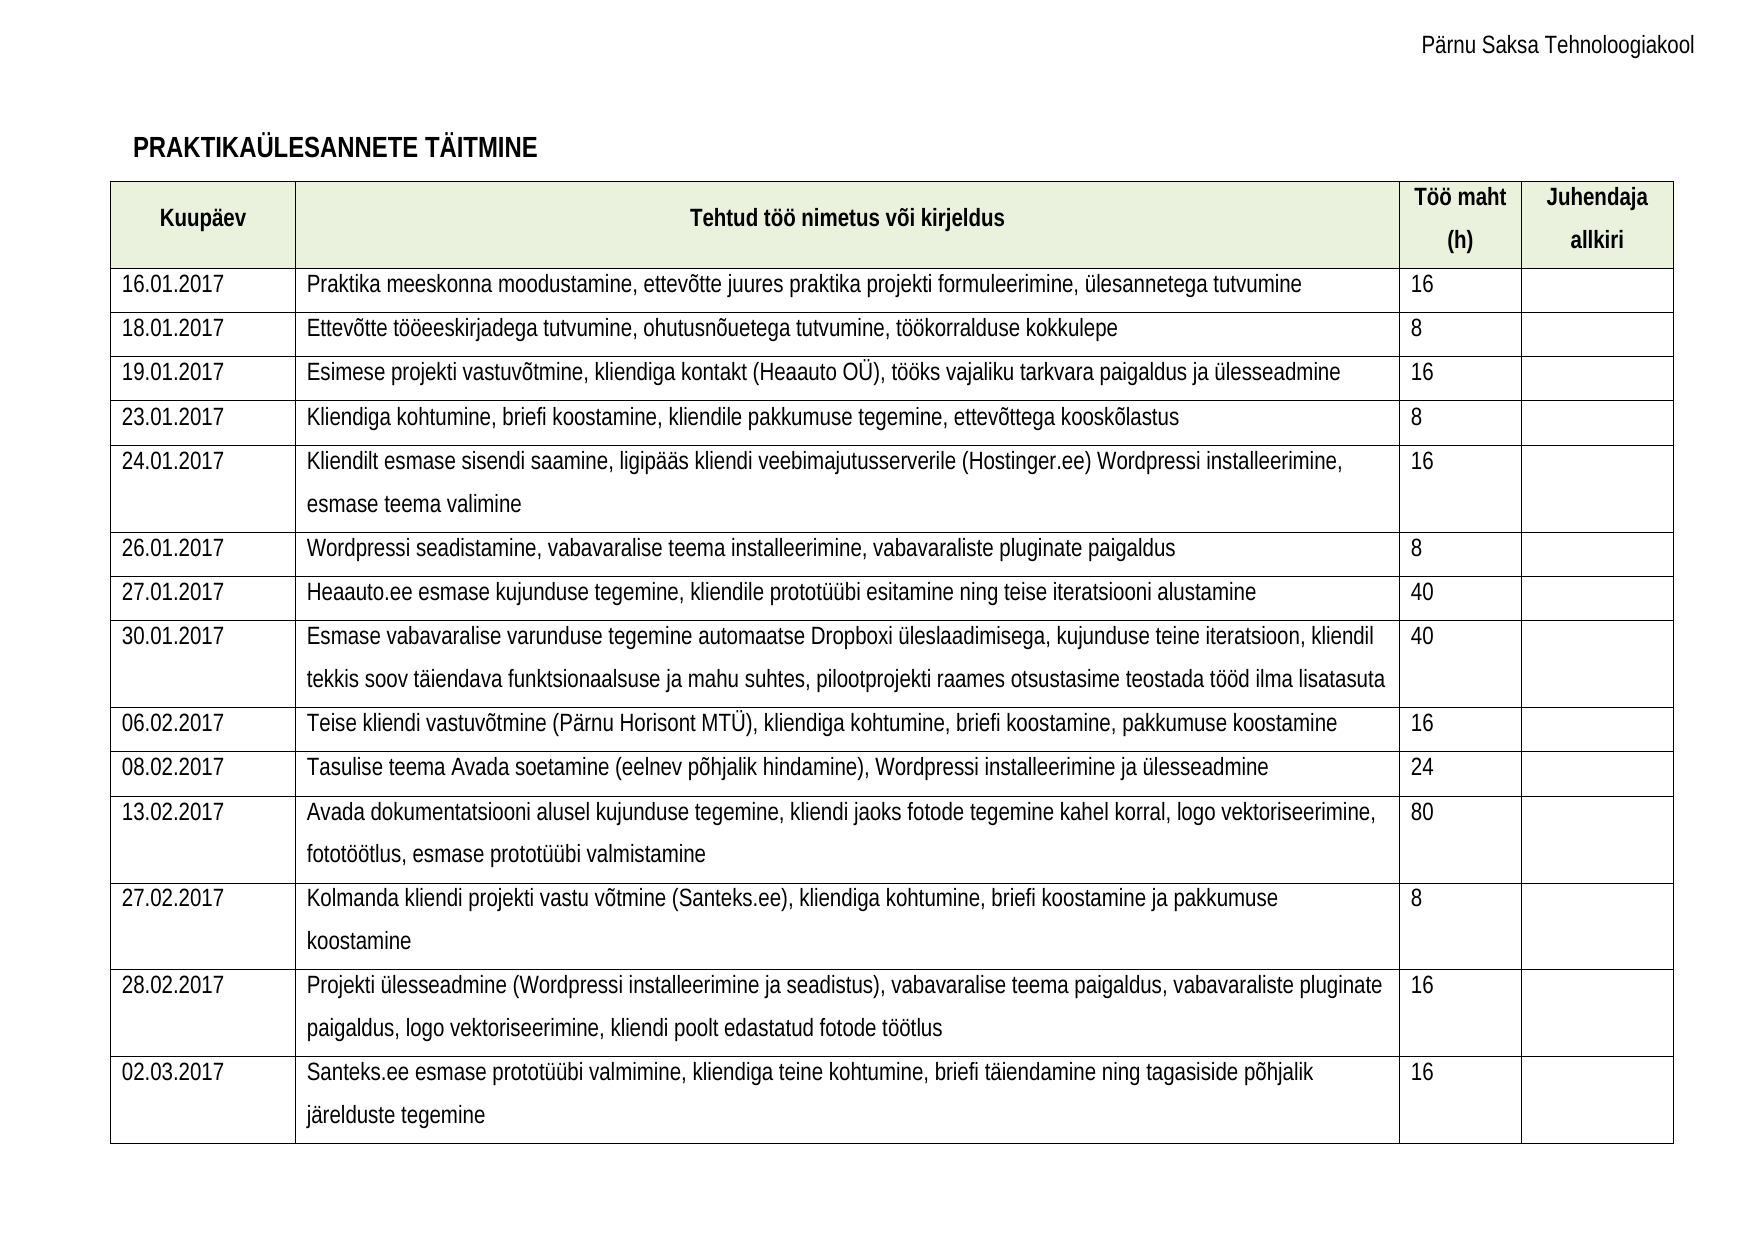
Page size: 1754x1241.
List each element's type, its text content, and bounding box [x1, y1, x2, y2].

table_cell 18.01.2017 [111, 313, 295, 356]
table_cell 08.02.2017 [111, 752, 295, 796]
table_cell 8 [1400, 401, 1521, 445]
table_header Tehtud töö nimetus või kirjeldus [296, 182, 1399, 268]
table_cell 27.01.2017 [111, 577, 295, 620]
table_cell [1522, 708, 1673, 751]
table_header Töö maht (h) [1400, 182, 1521, 268]
table_cell [1522, 884, 1673, 969]
table_header Kuupäev [111, 182, 295, 268]
table_cell 16 [1400, 1057, 1521, 1143]
table_cell Tasulise teema Avada soetamine (eelnev põhjalik hindamine), Wordpressi installeerimine ja ülesseadmine [296, 752, 1399, 796]
table_cell [1522, 621, 1673, 707]
table_cell 16 [1400, 269, 1521, 312]
table_cell 40 [1400, 577, 1521, 620]
table_cell Teise kliendi vastuvõtmine (Pärnu Horisont MTÜ), kliendiga kohtumine, briefi koostamine, pakkumuse koostamine [296, 708, 1399, 751]
table_cell 19.01.2017 [111, 357, 295, 400]
table_cell 23.01.2017 [111, 401, 295, 445]
table_cell [1522, 357, 1673, 400]
table_cell Projekti ülesseadmine (Wordpressi installeerimine ja seadistus), vabavaralise teema paigaldus, vabavaraliste pluginate paigaldus, logo vektoriseerimine, kliendi poolt edastatud fotode töötlus [296, 970, 1399, 1056]
table_cell Esimese projekti vastuvõtmine, kliendiga kontakt (Heaauto OÜ), tööks vajaliku tarkvara paigaldus ja ülesseadmine [296, 357, 1399, 400]
table_cell [1522, 577, 1673, 620]
table_cell Ettevõtte tööeeskirjadega tutvumine, ohutusnõuetega tutvumine, töökorralduse kokkulepe [296, 313, 1399, 356]
table_cell [1522, 797, 1673, 882]
table_cell 24 [1400, 752, 1521, 796]
table_cell [1522, 401, 1673, 445]
table_cell [1522, 269, 1673, 312]
table_cell 28.02.2017 [111, 970, 295, 1056]
table_cell 26.01.2017 [111, 533, 295, 576]
table_cell Wordpressi seadistamine, vabavaralise teema installeerimine, vabavaraliste pluginate paigaldus [296, 533, 1399, 576]
table_cell 16 [1400, 446, 1521, 532]
table_cell 16 [1400, 708, 1521, 751]
table_cell [1522, 752, 1673, 796]
table_cell Santeks.ee esmase prototüübi valmimine, kliendiga teine kohtumine, briefi täiendamine ning tagasiside põhjalik järelduste tegemine [296, 1057, 1399, 1143]
table_cell 13.02.2017 [111, 797, 295, 882]
table_cell [1522, 1057, 1673, 1143]
table_cell 16.01.2017 [111, 269, 295, 312]
table_cell Kliendiga kohtumine, briefi koostamine, kliendile pakkumuse tegemine, ettevõttega kooskõlastus [296, 401, 1399, 445]
table_cell 27.02.2017 [111, 884, 295, 969]
table_cell 8 [1400, 313, 1521, 356]
table_cell Kliendilt esmase sisendi saamine, ligipääs kliendi veebimajutusserverile (Hostinger.ee) Wordpressi installeerimine, esmase teema valimine [296, 446, 1399, 532]
table_cell 16 [1400, 357, 1521, 400]
table_cell 8 [1400, 884, 1521, 969]
table_cell Kolmanda kliendi projekti vastu võtmine (Santeks.ee), kliendiga kohtumine, briefi koostamine ja pakkumuse koostamine [296, 884, 1399, 969]
table_header Juhendaja allkiri [1522, 182, 1673, 268]
table_cell Avada dokumentatsiooni alusel kujunduse tegemine, kliendi jaoks fotode tegemine kahel korral, logo vektoriseerimine, fototöötlus, esmase prototüübi valmistamine [296, 797, 1399, 882]
table_cell 8 [1400, 533, 1521, 576]
table_cell 24.01.2017 [111, 446, 295, 532]
table_cell [1522, 970, 1673, 1056]
table_cell [1522, 446, 1673, 532]
table_cell [1522, 533, 1673, 576]
text PRAKTIKAÜLESANNETE TÄITMINE [133, 131, 1695, 164]
table_cell 16 [1400, 970, 1521, 1056]
table_cell [1522, 313, 1673, 356]
table_cell 06.02.2017 [111, 708, 295, 751]
table_cell Esmase vabavaralise varunduse tegemine automaatse Dropboxi üleslaadimisega, kujunduse teine iteratsioon, kliendil tekkis soov täiendava funktsionaalsuse ja mahu suhtes, pilootprojekti raames otsustasime teostada tööd ilma lisatasuta [296, 621, 1399, 707]
table_cell 40 [1400, 621, 1521, 707]
table_cell 02.03.2017 [111, 1057, 295, 1143]
table_cell 80 [1400, 797, 1521, 882]
table_cell Praktika meeskonna moodustamine, ettevõtte juures praktika projekti formuleerimine, ülesannetega tutvumine [296, 269, 1399, 312]
table_cell Heaauto.ee esmase kujunduse tegemine, kliendile prototüübi esitamine ning teise iteratsiooni alustamine [296, 577, 1399, 620]
table_cell 30.01.2017 [111, 621, 295, 707]
